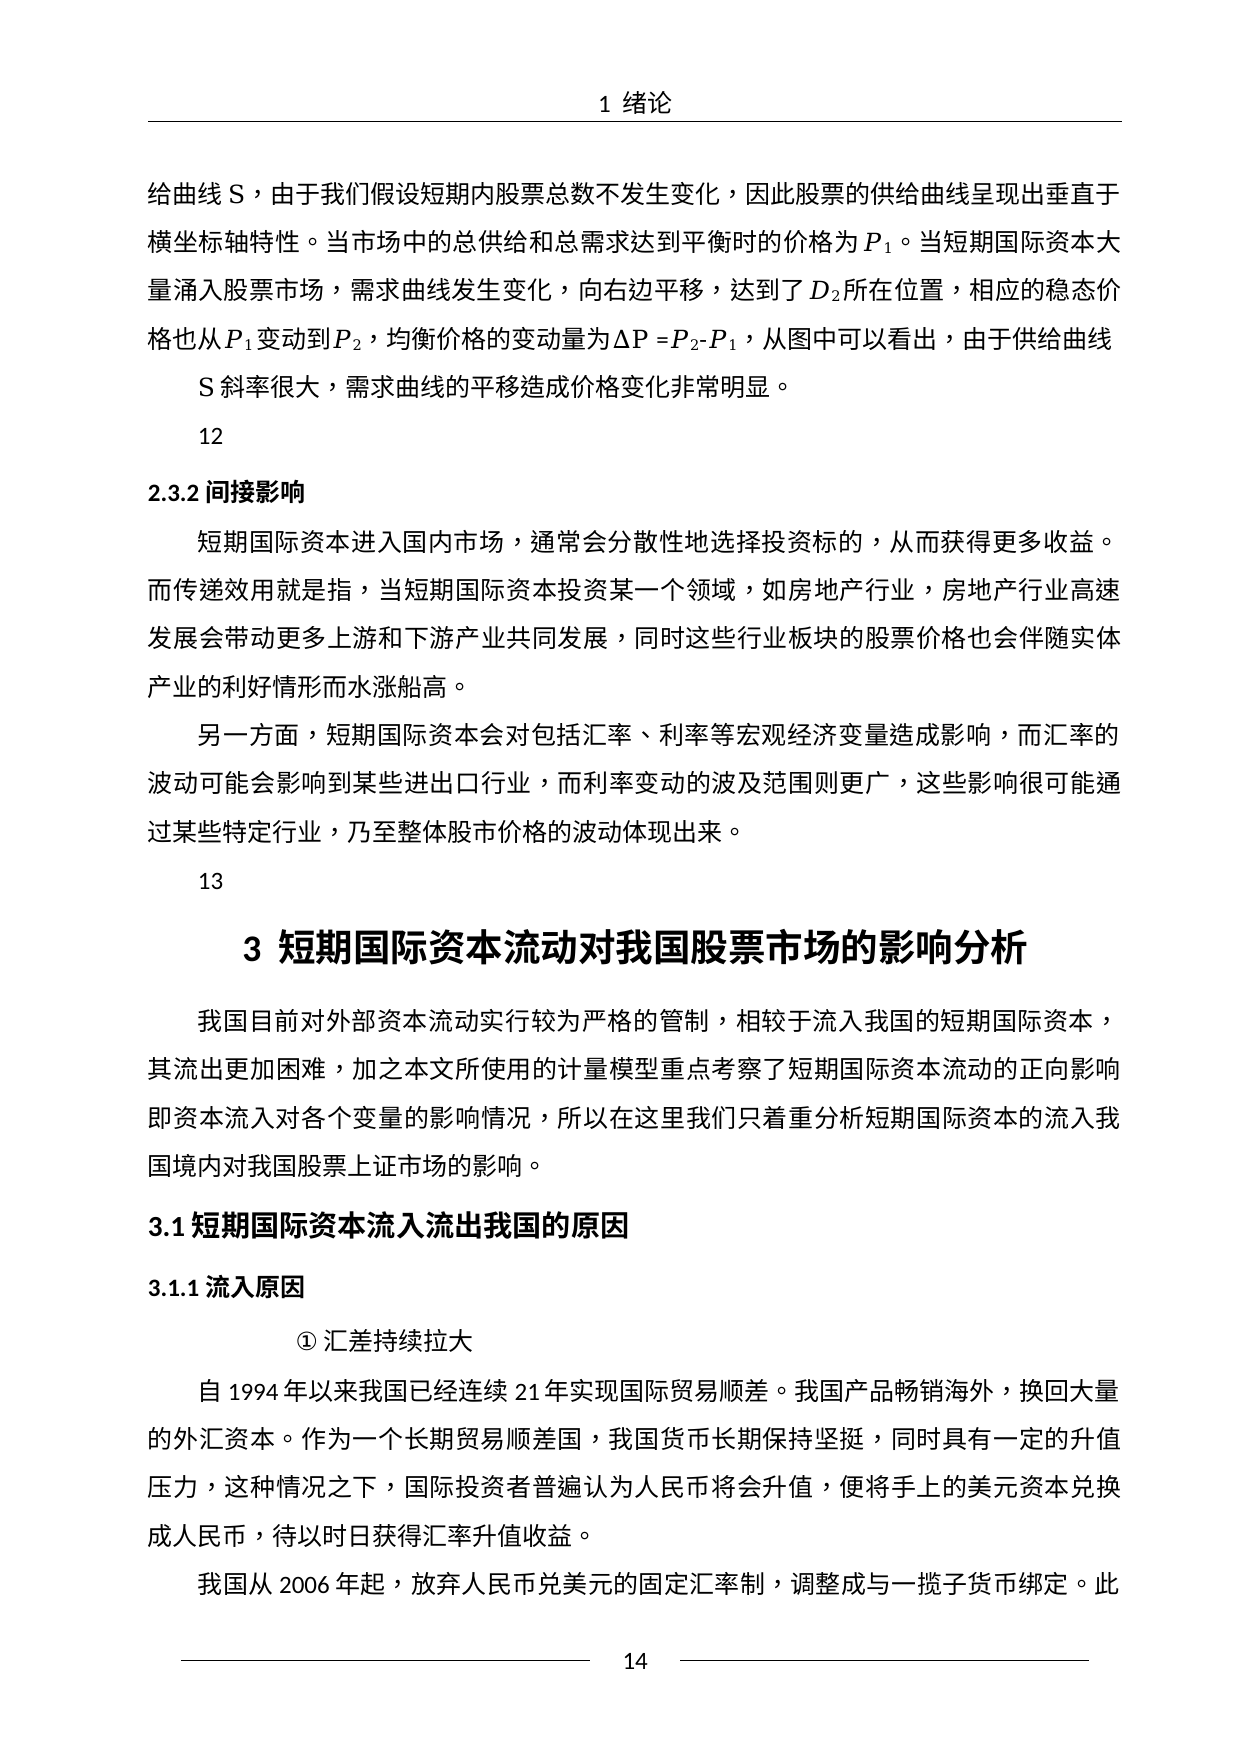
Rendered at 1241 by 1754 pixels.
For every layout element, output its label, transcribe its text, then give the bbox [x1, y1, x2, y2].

subtitle 3.1.1 流入原因 [148, 1269, 1122, 1303]
text 我国目前对外部资本流动实行较为严格的管制，相较于流入我国的短期国际资本，其流出更加困难，加之本文所使用的计量模型重点考察了短期国际资本流动的正向影响即资本流入对各个变量的影响情况，所以在这里我们只着重分析短期国际资本的流入我国境内对我国股票上证市场的影响。 [148, 988, 1122, 1182]
text 短期国际资本进入国内市场，通常会分散性地选择投资标的，从而获得更多收益。而传递效用就是指，当短期国际资本投资某一个领域，如房地产行业，房地产行业高速发展会带动更多上游和下游产业共同发展，同时这些行业板块的股票价格也会伴随实体产业的利好情形而水涨船高。 [148, 509, 1122, 702]
text ①汇差持续拉大 [245, 1309, 1122, 1358]
text 另一方面，短期国际资本会对包括汇率、利率等宏观经济变量造成影响，而汇率的波动可能会影响到某些进出口行业，而利率变动的波及范围则更广，这些影响很可能通过某些特定行业，乃至整体股市价格的波动体现出来。 [148, 702, 1122, 847]
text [148, 161, 1122, 354]
subtitle 3.1 短期国际资本流入流出我国的原因 [148, 1206, 1122, 1245]
subtitle 2.3.2 间接影响 [148, 475, 1122, 509]
text 12 [148, 403, 1122, 451]
text 13 [148, 847, 1122, 896]
subtitle 3 短期国际资本流动对我国股票市场的影响分析 [148, 920, 1122, 972]
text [148, 1551, 1122, 1599]
text 自1994年以来我国已经连续21年实现国际贸易顺差。我国产品畅销海外，换回大量的外汇资本。作为一个长期贸易顺差国，我国货币长期保持坚挺，同时具有一定的升值压力，这种情况之下，国际投资者普遍认为人民币将会升值，便将手上的美元资本兑换成人民币，待以时日获得汇率升值收益。 [148, 1358, 1122, 1551]
text S斜率很大，需求曲线的平移造成价格变化非常明显。 [148, 354, 1122, 403]
